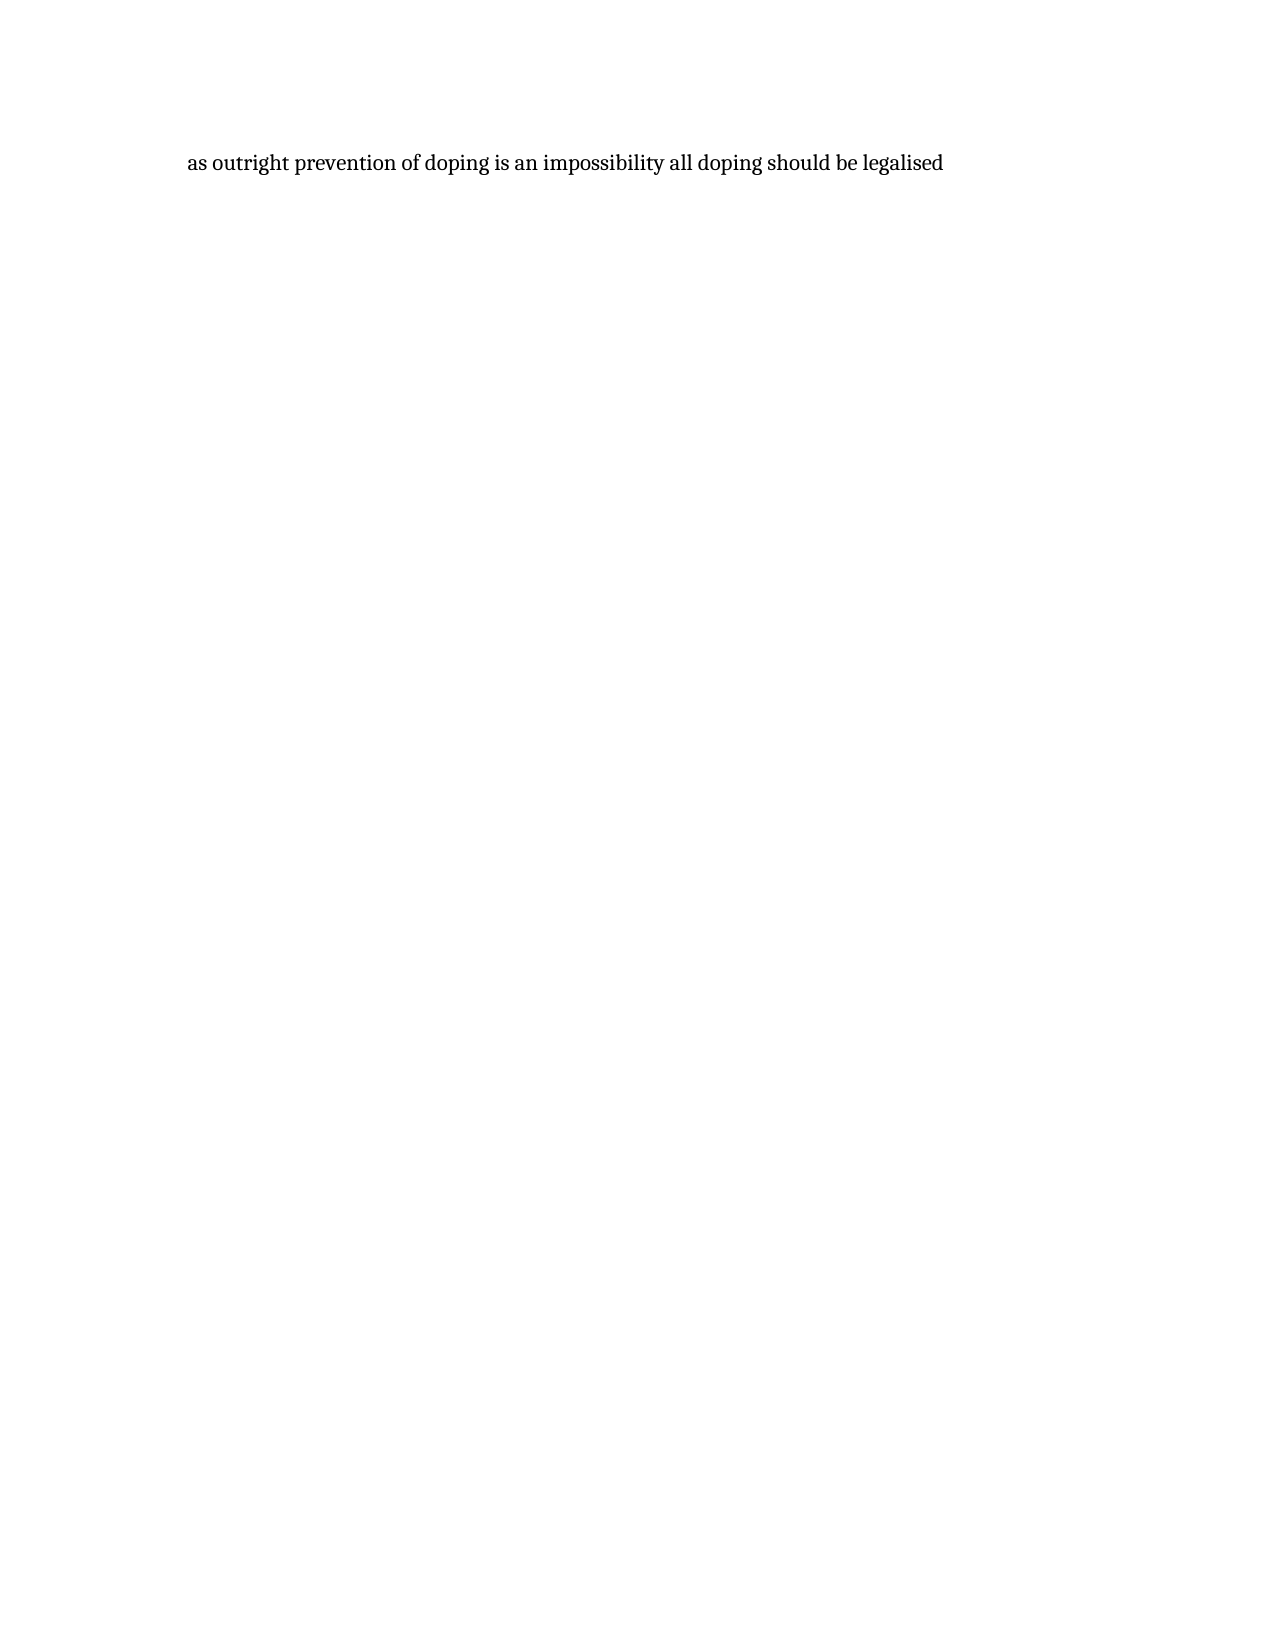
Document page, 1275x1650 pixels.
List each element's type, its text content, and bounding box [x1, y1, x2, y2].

text as outright prevention of doping is an impossibility all doping should be legalised [187, 150, 1087, 176]
